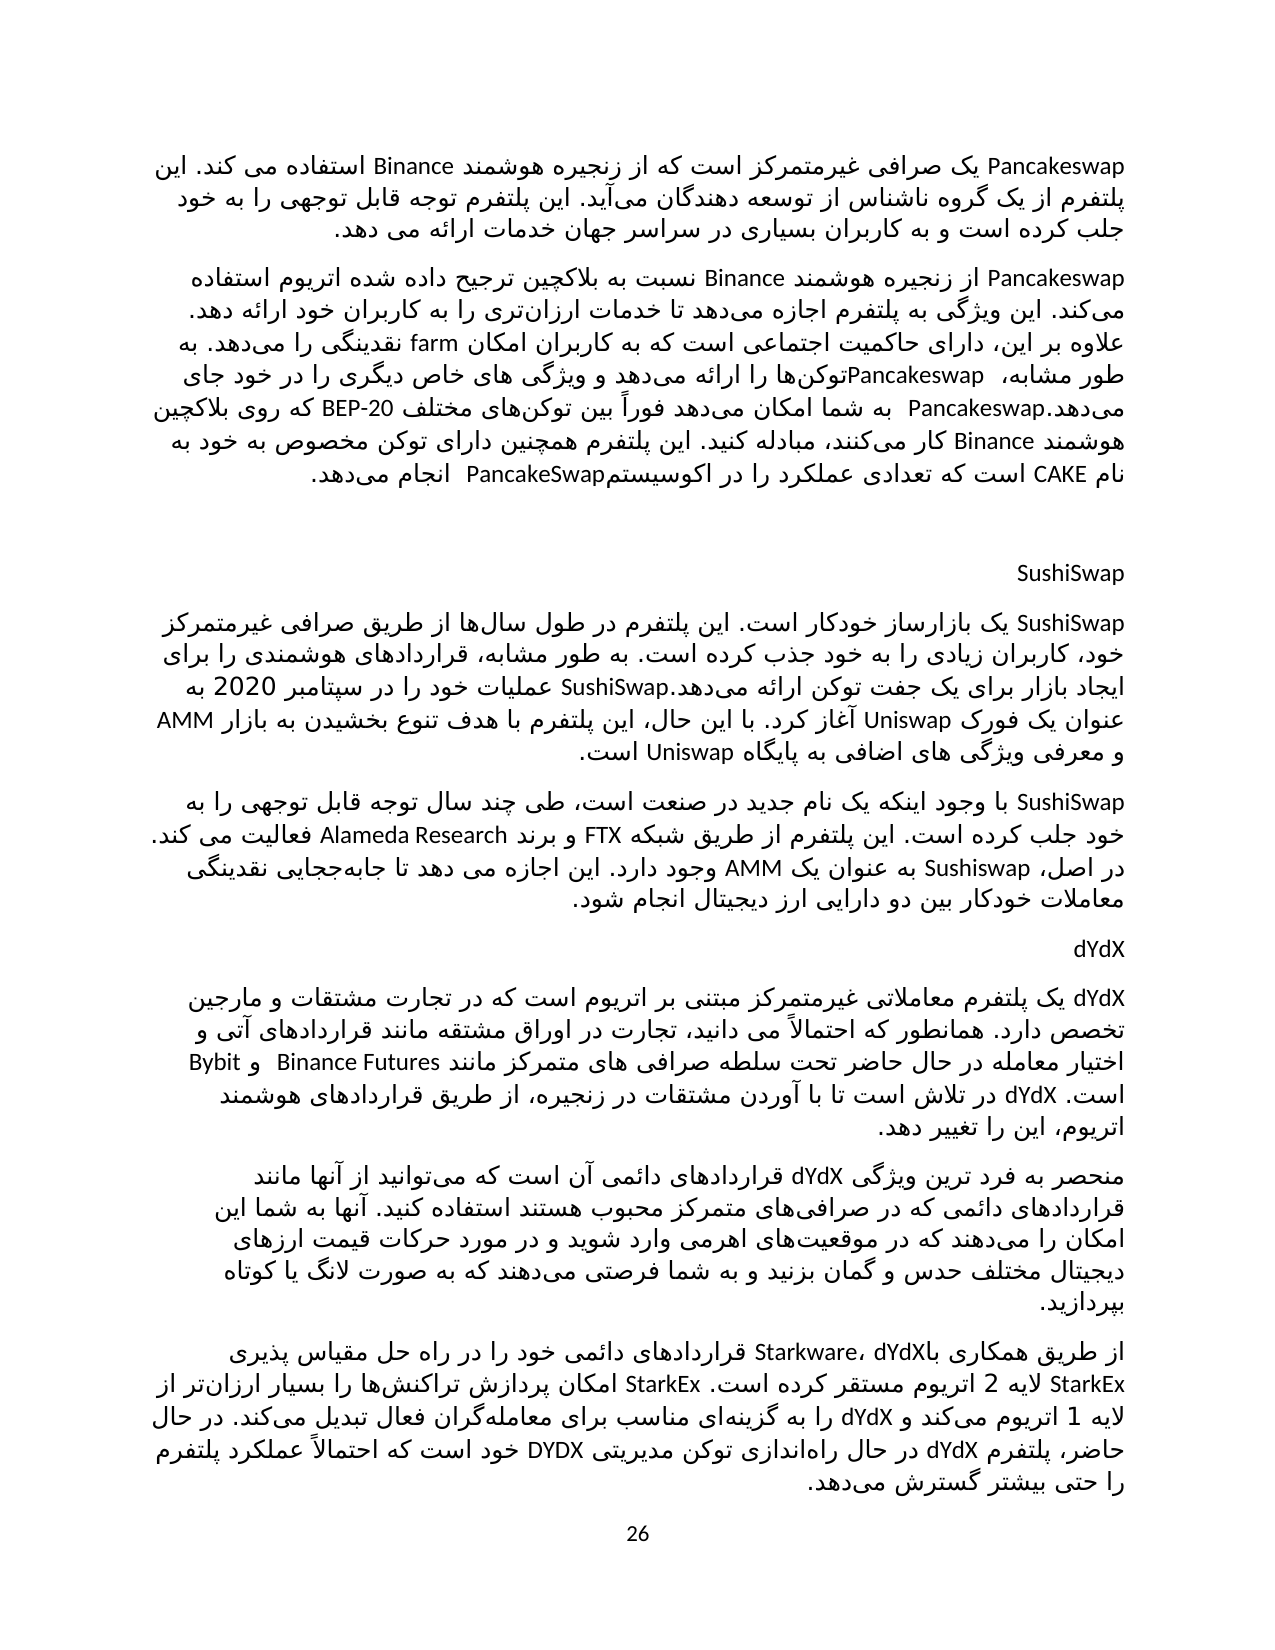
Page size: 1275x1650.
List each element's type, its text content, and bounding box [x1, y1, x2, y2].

text SushiSwap یک بازارساز خودکار است. این پلتفرم در طول سال‌ها از طریق صرافی غیرمتمرکز خود، کاربران زیادی را به خود جذب کرده است. به طور مشابه، قراردادهای هوشمندی را برای ایجاد بازار برای یک جفت توکن ارائه می‌دهد.SushiSwap عملیات خود را در سپتامبر 2020 به عنوان یک فورک Uniswap آغاز کرد. با این حال، این پلتفرم با هدف تنوع بخشیدن به بازار AMM و معرفی ویژگی های اضافی به پایگاه Uniswap است. [150, 607, 1125, 767]
text SushiSwap [150, 557, 1125, 588]
text Pancakeswap یک صرافی غیرمتمرکز است که از زنجیره هوشمند Binance استفاده می کند. این پلتفرم از یک گروه ناشناس از توسعه دهندگان می‌آید. این پلتفرم توجه قابل توجهی را به خود جلب کرده است و به کاربران بسیاری در سراسر جهان خدمات ارائه می دهد. [150, 150, 1125, 243]
text از طریق همکاری باStarkware، dYdX قراردادهای دائمی خود را در راه حل مقیاس پذیری StarkEx لایه 2 اتریوم مستقر کرده است. StarkEx امکان پردازش تراکنش‌ها را بسیار ارزان‌تر از لایه 1 اتریوم می‌کند و dYdX را به گزینه‌ای مناسب برای معامله‌گران فعال تبدیل می‌کند. در حال حاضر، پلتفرم dYdX در حال راه‌اندازی توکن مدیریتی DYDX خود است که احتمالاً عملکرد پلتفرم را حتی بیشتر گسترش می‌دهد. [150, 1336, 1125, 1496]
text dYdX یک پلتفرم معاملاتی غیرمتمرکز مبتنی بر اتریوم است که در تجارت مشتقات و مارجین تخصص دارد. همانطور که احتمالاً می دانید، تجارت در اوراق مشتقه مانند قراردادهای آتی و اختیار معامله در حال حاضر تحت سلطه صرافی های متمرکز مانند Binance Futures و Bybit است. dYdX در تلاش است تا با آوردن مشتقات در زنجیره، از طریق قراردادهای هوشمند اتریوم، این را تغییر دهد. [150, 982, 1125, 1141]
text Pancakeswap از زنجیره هوشمند Binance نسبت به بلاکچین ترجیح داده شده اتریوم استفاده می‌کند. این ویژگی به پلتفرم اجازه می‌دهد تا خدمات ارزان‌تری را به کاربران خود ارائه دهد. علاوه بر این، دارای حاکمیت اجتماعی است که به کاربران امکان farm نقدینگی را می‌دهد. به طور مشابه، Pancakeswapتوکن‌ها را ارائه می‌دهد و ویژگی های خاص دیگری را در خود جای می‌دهد.Pancakeswap به شما امکان می‌دهد فوراً بین توکن‌های مختلف BEP-20 که روی بلاکچین هوشمند Binance کار می‌کنند، مبادله کنید. این پلتفرم همچنین دارای توکن مخصوص به خود به نام CAKE است که تعدادی عملکرد را در اکوسیستمPancakeSwap انجام می‌دهد. [150, 262, 1125, 488]
text dYdX [150, 933, 1125, 963]
text SushiSwap با وجود اینکه یک نام جدید در صنعت است، طی چند سال توجه قابل توجهی را به خود جلب کرده است. این پلتفرم از طریق شبکه FTX و برند Alameda Research فعالیت می کند. در اصل، Sushiswap به عنوان یک AMM وجود دارد. این اجازه می دهد تا جابه‌ججایی نقدینگی معاملات خودکار بین دو دارایی ارز دیجیتال انجام شود. [150, 786, 1125, 914]
text منحصر به فرد ترین ویژگی dYdX قراردادهای دائمی آن است که می‌توانید از آنها مانند قراردادهای دائمی که در صرافی‌های متمرکز محبوب هستند استفاده کنید. آنها به شما این امکان را می‌دهند که در موقعیت‌های اهرمی وارد شوید و در مورد حرکات قیمت ارزهای دیجیتال مختلف حدس و گمان بزنید و به شما فرصتی می‌دهند که به صورت لانگ یا کوتاه بپردازید. [150, 1160, 1125, 1317]
